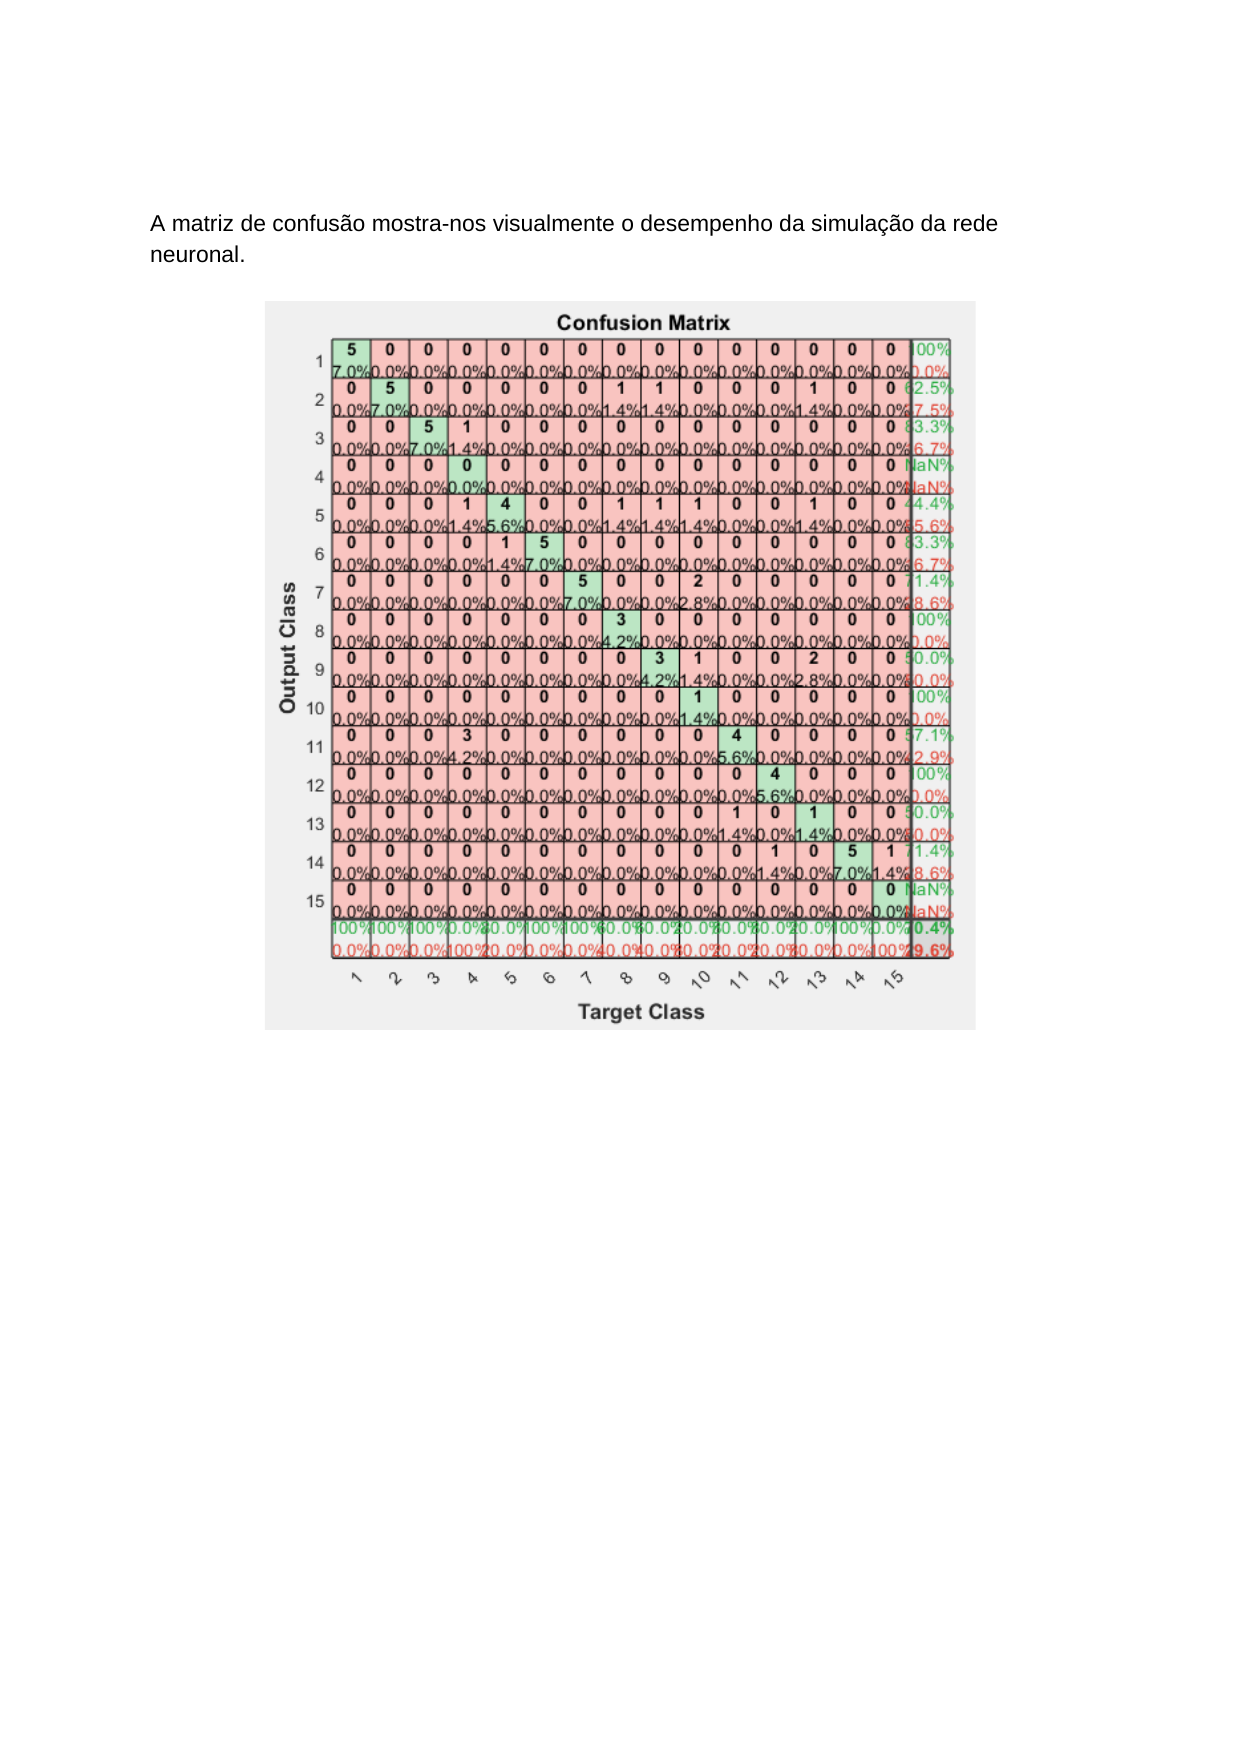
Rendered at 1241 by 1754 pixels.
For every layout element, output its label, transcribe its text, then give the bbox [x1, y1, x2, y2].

text A matriz de confusão mostra-nos visualmente o desempenho da simulação da rede [150, 210, 1090, 237]
text neuronal. [150, 241, 1090, 267]
picture [264, 301, 976, 1030]
